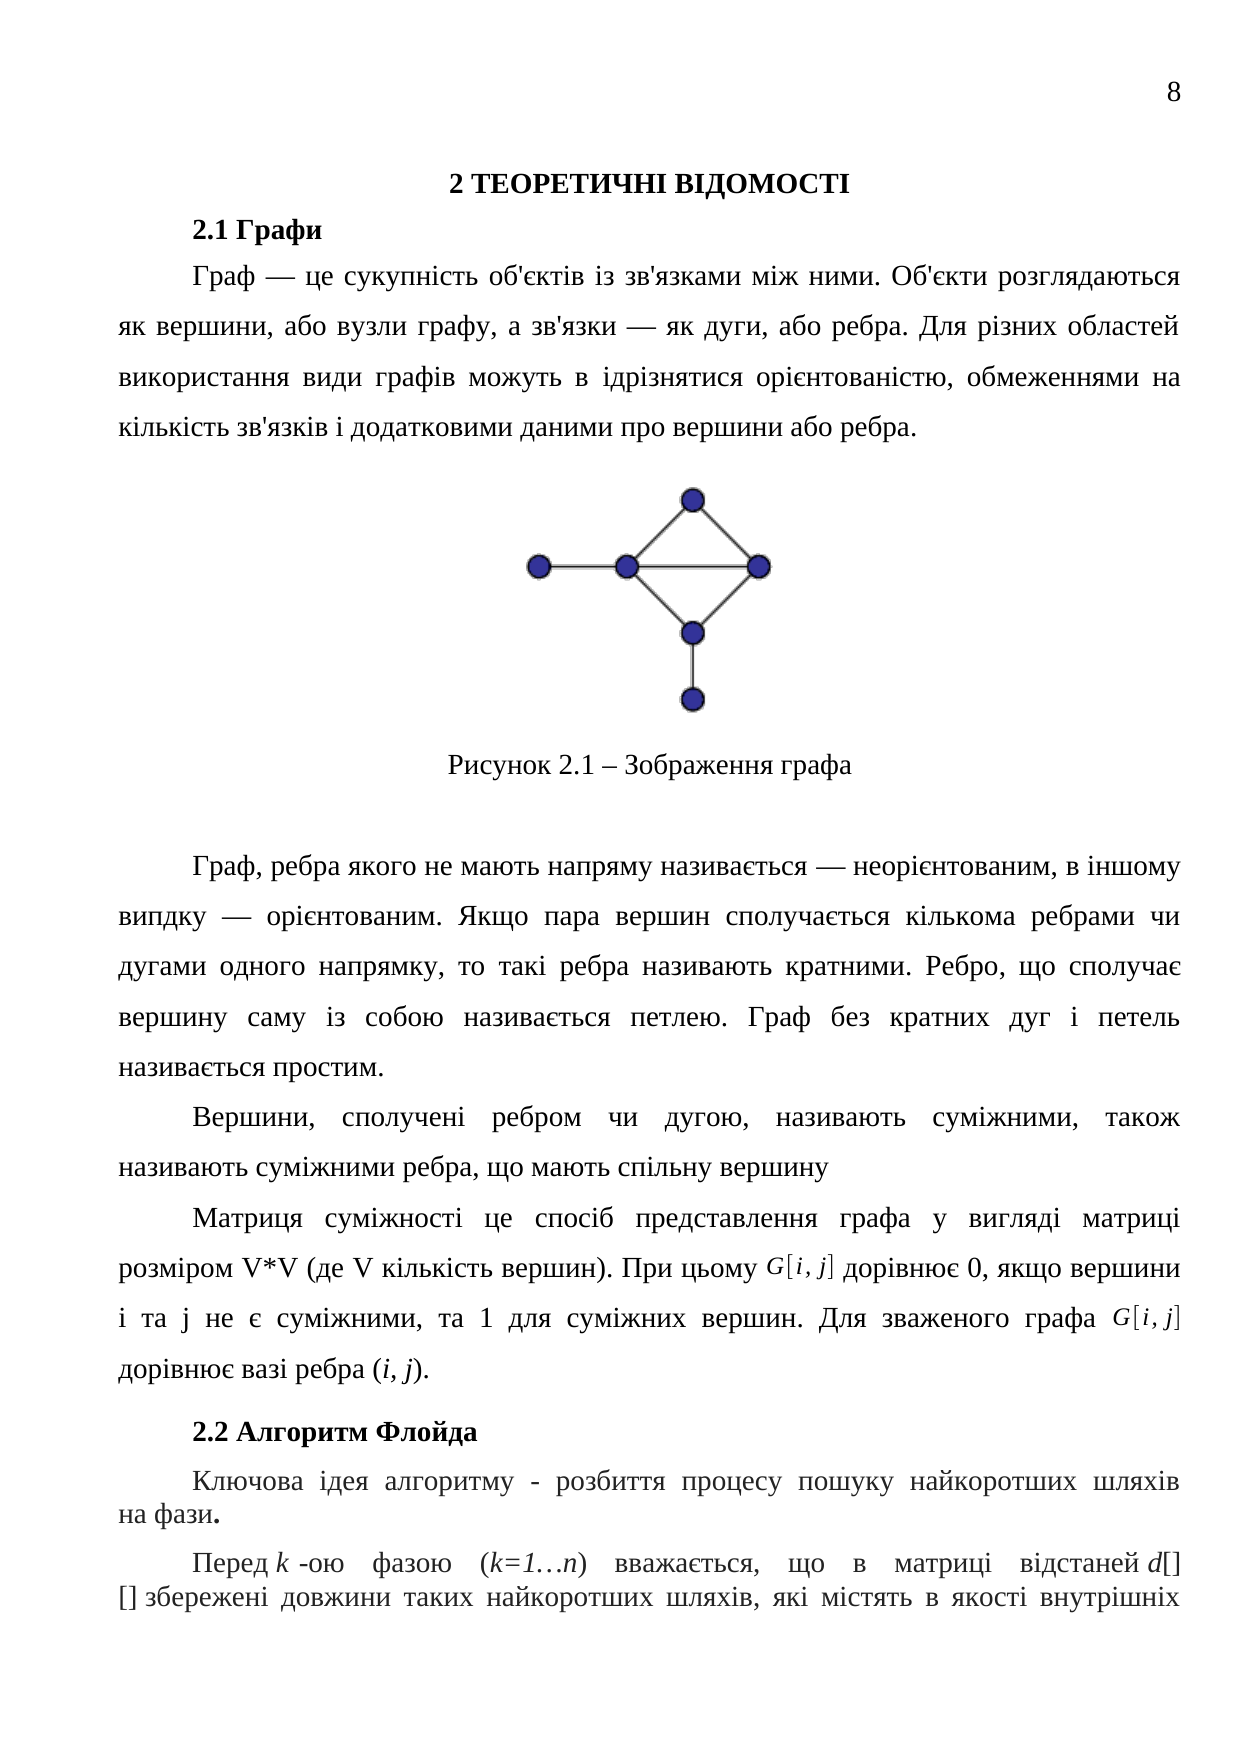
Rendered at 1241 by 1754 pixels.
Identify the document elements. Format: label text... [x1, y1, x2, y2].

text Ключова ідея алгоритму - розбиття процесу пошуку найкоротших шляхів на фази. [118, 1463, 1181, 1530]
text Матриця суміжності це спосіб представлення графа у вигляді матриці розміром V*V (де V кількість вершин). При цьому дорівнює 0, якщо вершини i та j не є суміжними, та 1 для суміжних вершин. Для зваженого графа дорівнює вазі ребра (i, j). [118, 1200, 1181, 1384]
subtitle Теоретичні відомості [118, 166, 1181, 199]
text Граф — це сукупність об'єктів із зв'язками між ними. Об'єкти розглядаються як вершини, або вузли графу, а зв'язки — як дуги, або ребра. Для різних областей використання види графів можуть в ідрізнятися орієнтованістю, обмеженнями на кількість зв'язків і додатковими даними про вершини або ребра. [118, 258, 1181, 442]
picture [525, 486, 774, 714]
text Вершини, сполучені ребром чи дугою, називають суміжними, також називають суміжними ребра, що мають спільну вершину [118, 1099, 1181, 1183]
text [118, 1546, 1181, 1613]
text Граф, ребра якого не мають напряму називається — неорієнтованим, в іншому випдку — орієнтованим. Якщо пара вершин сполучається кількома ребрами чи дугами одного напрямку, то такі ребра називають кратними. Ребро, що сполучає вершину саму із собою називається петлею. Граф без кратних дуг і петель називається простим. [118, 848, 1181, 1082]
subtitle Алгоритм Флойда [118, 1414, 1181, 1447]
text Рисунок 2.1 – Зображення графа [118, 459, 1181, 781]
subtitle Графи [118, 212, 1181, 246]
